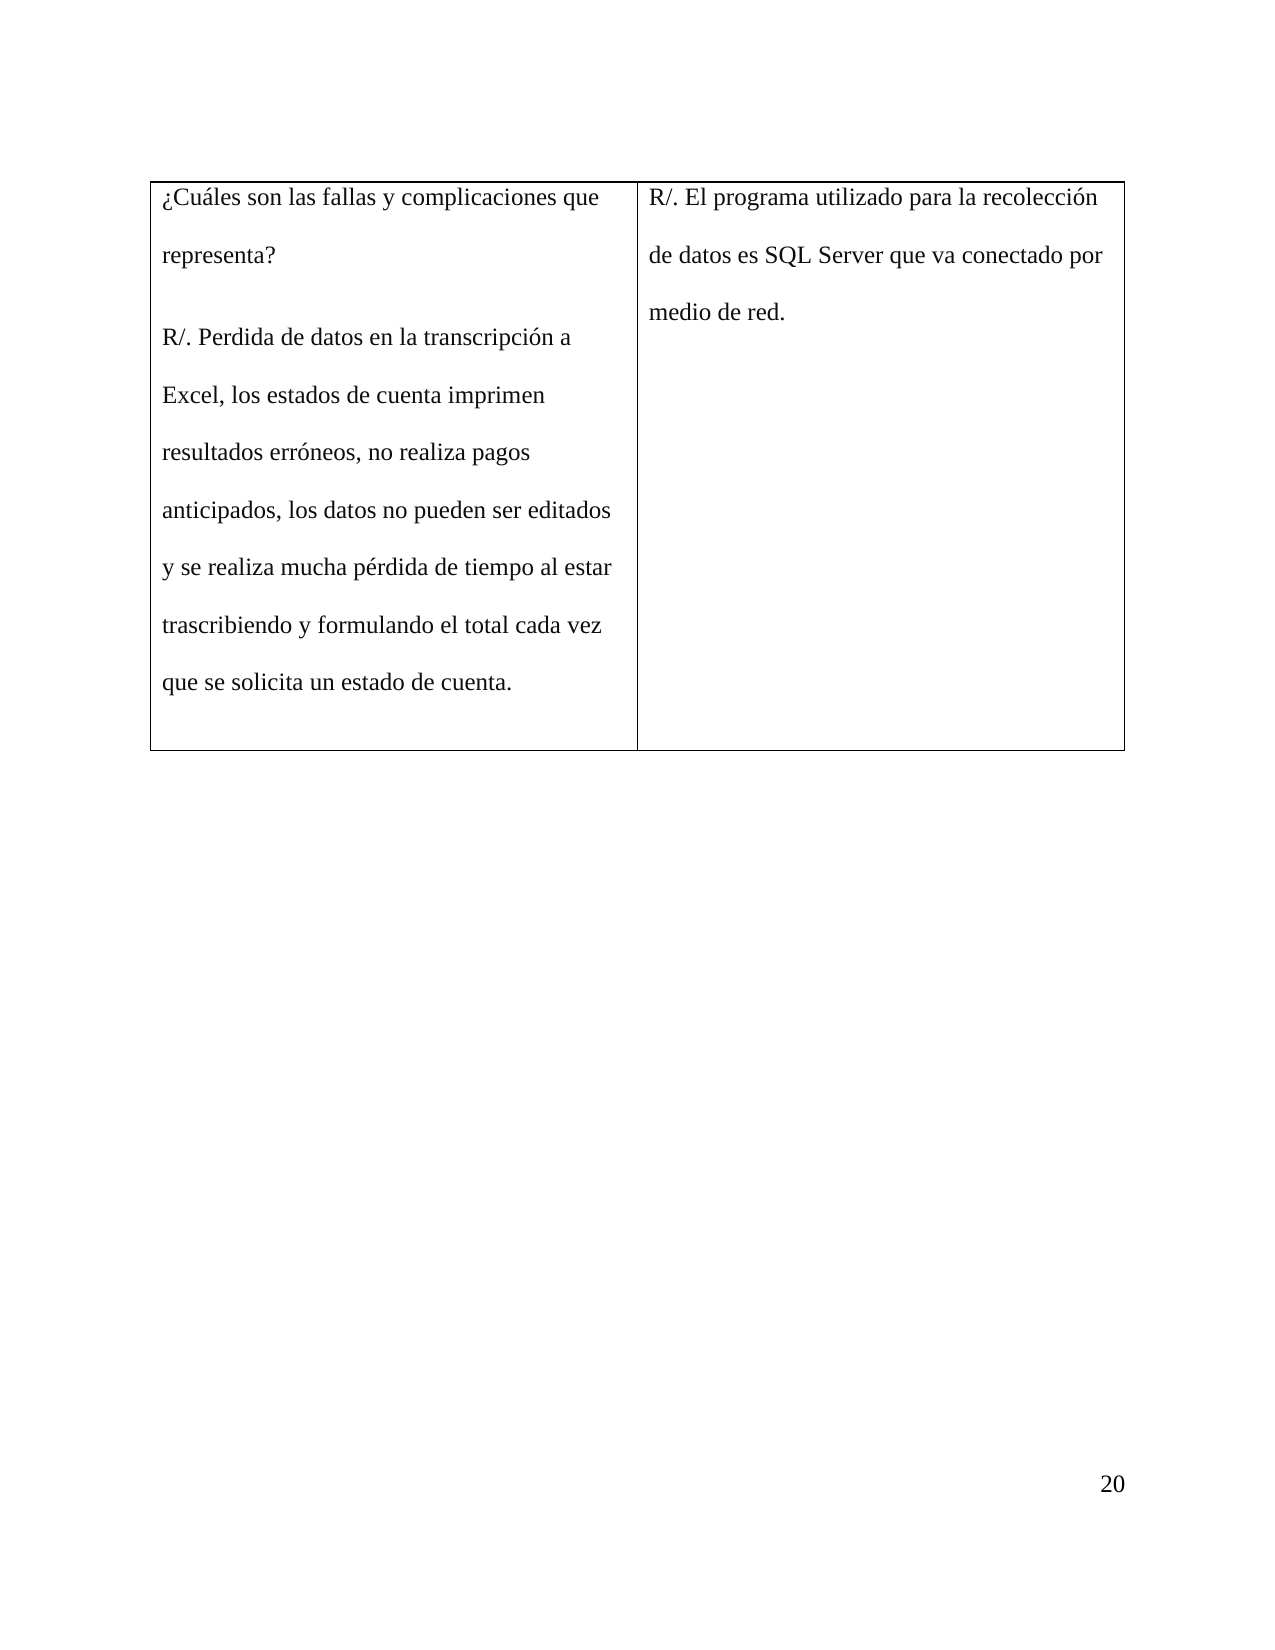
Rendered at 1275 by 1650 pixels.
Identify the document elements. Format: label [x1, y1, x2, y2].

table_cell [151, 183, 637, 750]
table_cell [638, 183, 1124, 750]
